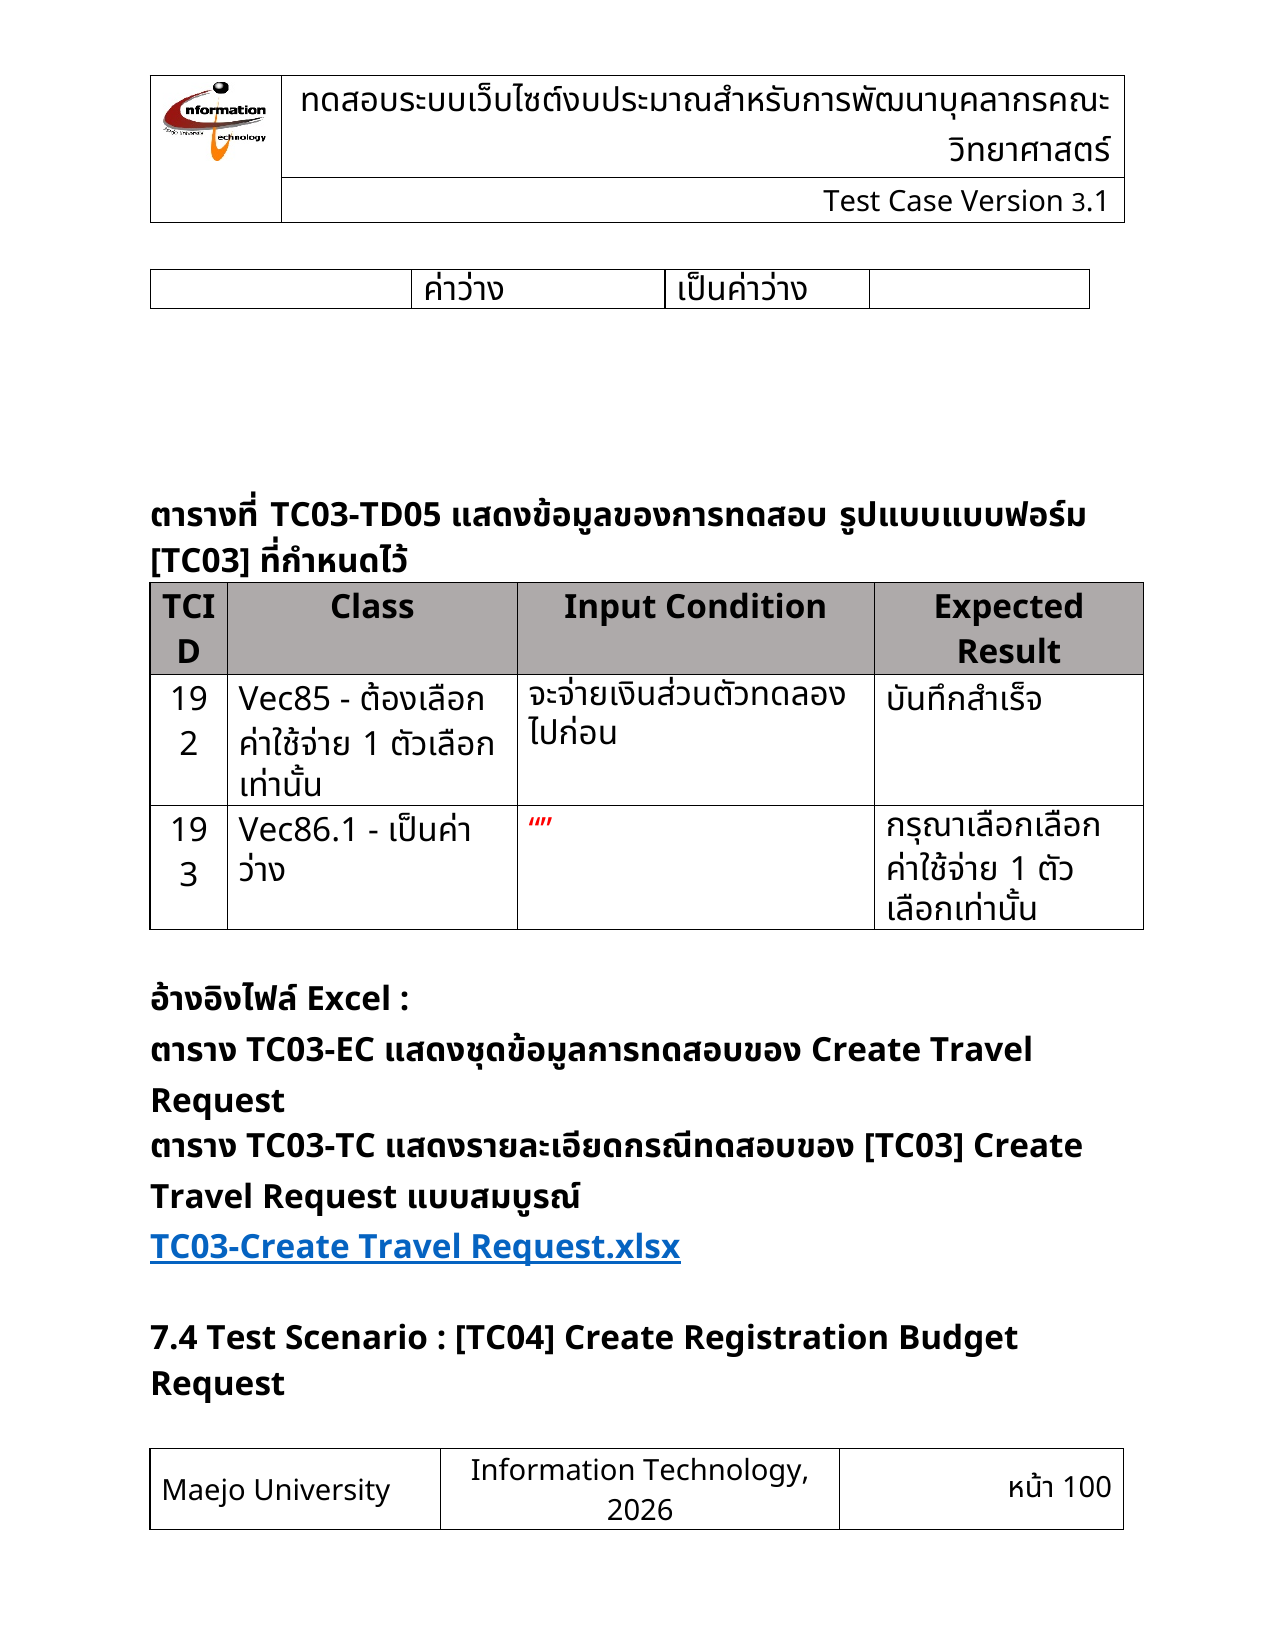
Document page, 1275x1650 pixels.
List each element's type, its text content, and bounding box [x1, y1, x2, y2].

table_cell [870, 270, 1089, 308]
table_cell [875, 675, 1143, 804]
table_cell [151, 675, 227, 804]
text ตาราง TC03-EC แสดงชุดข้อมูลการทดสอบของ Create Travel Request [150, 1026, 1125, 1122]
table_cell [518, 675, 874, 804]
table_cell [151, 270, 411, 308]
text ตารางที่ TC03-TD05 แสดงข้อมูลของการทดสอบ รูปแบบแบบฟอร์ม [TC03] ที่กำหนดไว้ [150, 491, 1125, 582]
text 7.4 Test Scenario : [TC04] Create Registration Budget Request [150, 1314, 1125, 1405]
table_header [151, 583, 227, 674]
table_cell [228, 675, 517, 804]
text อ้างอิงไฟล์ Excel : [150, 975, 1125, 1026]
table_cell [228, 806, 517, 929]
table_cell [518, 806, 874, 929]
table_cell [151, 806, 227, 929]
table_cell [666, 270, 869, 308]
picture [162, 82, 266, 161]
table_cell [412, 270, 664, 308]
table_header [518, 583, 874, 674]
text ตาราง TC03-TC แสดงรายละเอียดกรณีทดสอบของ [TC03] Create Travel Request แบบสมบูรณ์ [150, 1122, 1125, 1223]
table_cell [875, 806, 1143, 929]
text TC03-Create Travel Request.xlsx [150, 1223, 1125, 1268]
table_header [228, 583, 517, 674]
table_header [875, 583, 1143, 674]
